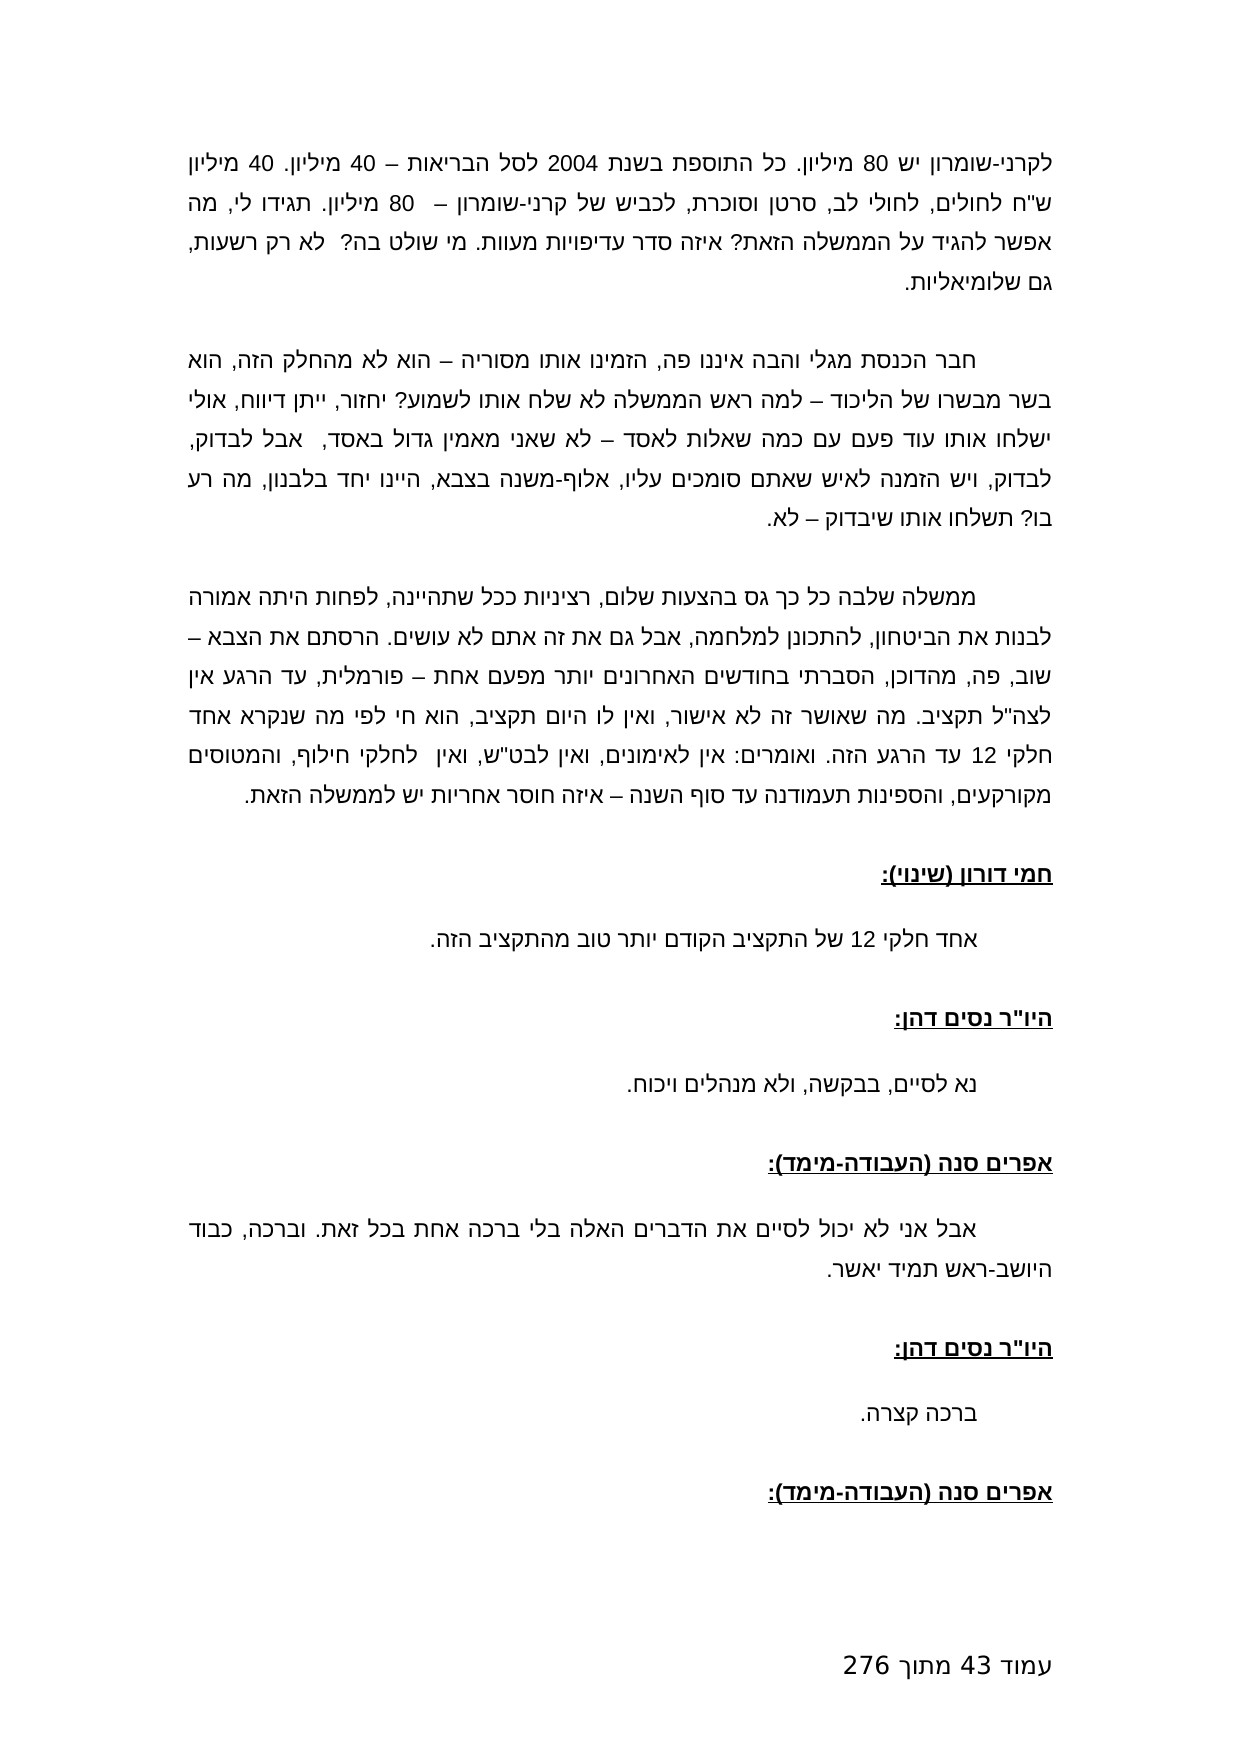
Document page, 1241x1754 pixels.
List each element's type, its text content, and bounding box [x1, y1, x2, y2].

text היו"ר נסים דהן: [187, 1334, 1053, 1361]
text ברכה קצרה. [187, 1400, 1053, 1427]
text ממשלה שלבה כל כך גס בהצעות שלום, רציניות ככל שתהיינה, לפחות היתה אמורה לבנות את הביטחון, להתכונן למלחמה, אבל גם את זה אתם לא עושים. הרסתם את הצבא – שוב, פה, מהדוכן, הסברתי בחודשים האחרונים יותר מפעם אחת – פורמלית, עד הרגע אין לצה"ל תקציב. מה שאושר זה לא אישור, ואין לו היום תקציב, הוא חי לפי מה שנקרא אחד חלקי 12 עד הרגע הזה. ואומרים: אין לאימונים, ואין לבט"ש, ואין לחלקי חילוף, והמטוסים מקורקעים, והספינות תעמודנה עד סוף השנה – איזה חוסר אחריות יש לממשלה הזאת. [187, 584, 1053, 808]
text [187, 150, 1053, 295]
text אחד חלקי 12 של התקציב הקודם יותר טוב מהתקציב הזה. [187, 926, 1053, 953]
text אבל אני לא יכול לסיים את הדברים האלה בלי ברכה אחת בכל זאת. וברכה, כבוד היושב-ראש תמיד יאשר. [187, 1216, 1053, 1282]
text היו"ר נסים דהן: [187, 1005, 1053, 1032]
text חבר הכנסת מגלי והבה איננו פה, הזמינו אותו מסוריה – הוא לא מהחלק הזה, הוא בשר מבשרו של הליכוד – למה ראש הממשלה לא שלח אותו לשמוע? יחזור, ייתן דיווח, אולי ישלחו אותו עוד פעם עם כמה שאלות לאסד – לא שאני מאמין גדול באסד, אבל לבדוק, לבדוק, ויש הזמנה לאיש שאתם סומכים עליו, אלוף-משנה בצבא, היינו יחד בלבנון, מה רע בו? תשלחו אותו שיבדוק – לא. [187, 347, 1053, 532]
text חמי דורון (שינוי): [187, 861, 1053, 887]
text אפרים סנה (העבודה-מימד): [187, 1479, 1053, 1506]
text אפרים סנה (העבודה-מימד): [187, 1150, 1053, 1177]
text נא לסיים, בבקשה, ולא מנהלים ויכוח. [187, 1071, 1053, 1098]
